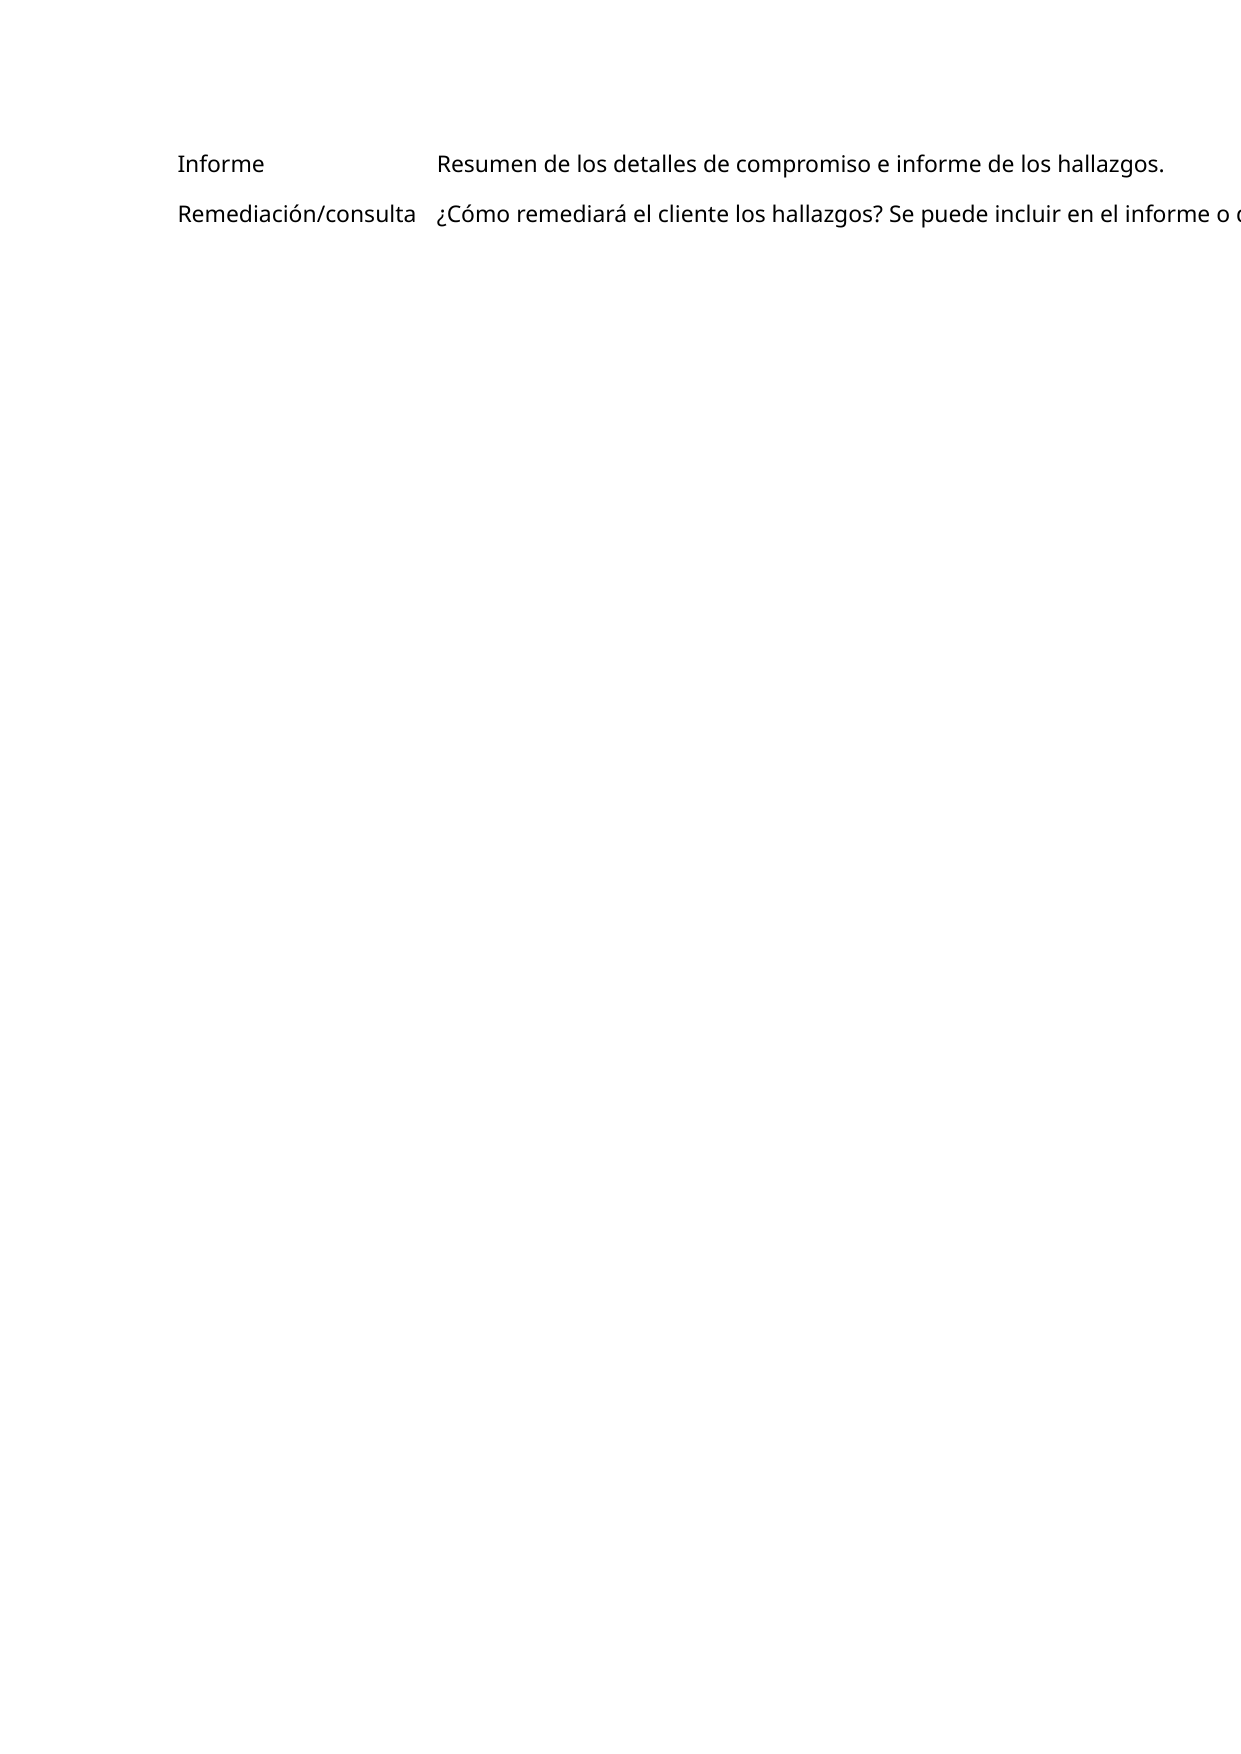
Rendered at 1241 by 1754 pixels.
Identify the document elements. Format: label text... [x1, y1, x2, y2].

table_cell Informe [177, 148, 437, 198]
table_cell Remediación/consulta [177, 198, 437, 248]
table_cell ¿Cómo remediará el cliente los hallazgos? Se puede incluir en el informe o discutir en una reunión entre el cliente y el equipo rojo. [437, 198, 1240, 248]
table_cell Resumen de los detalles de compromiso e informe de los hallazgos. [437, 148, 1240, 198]
